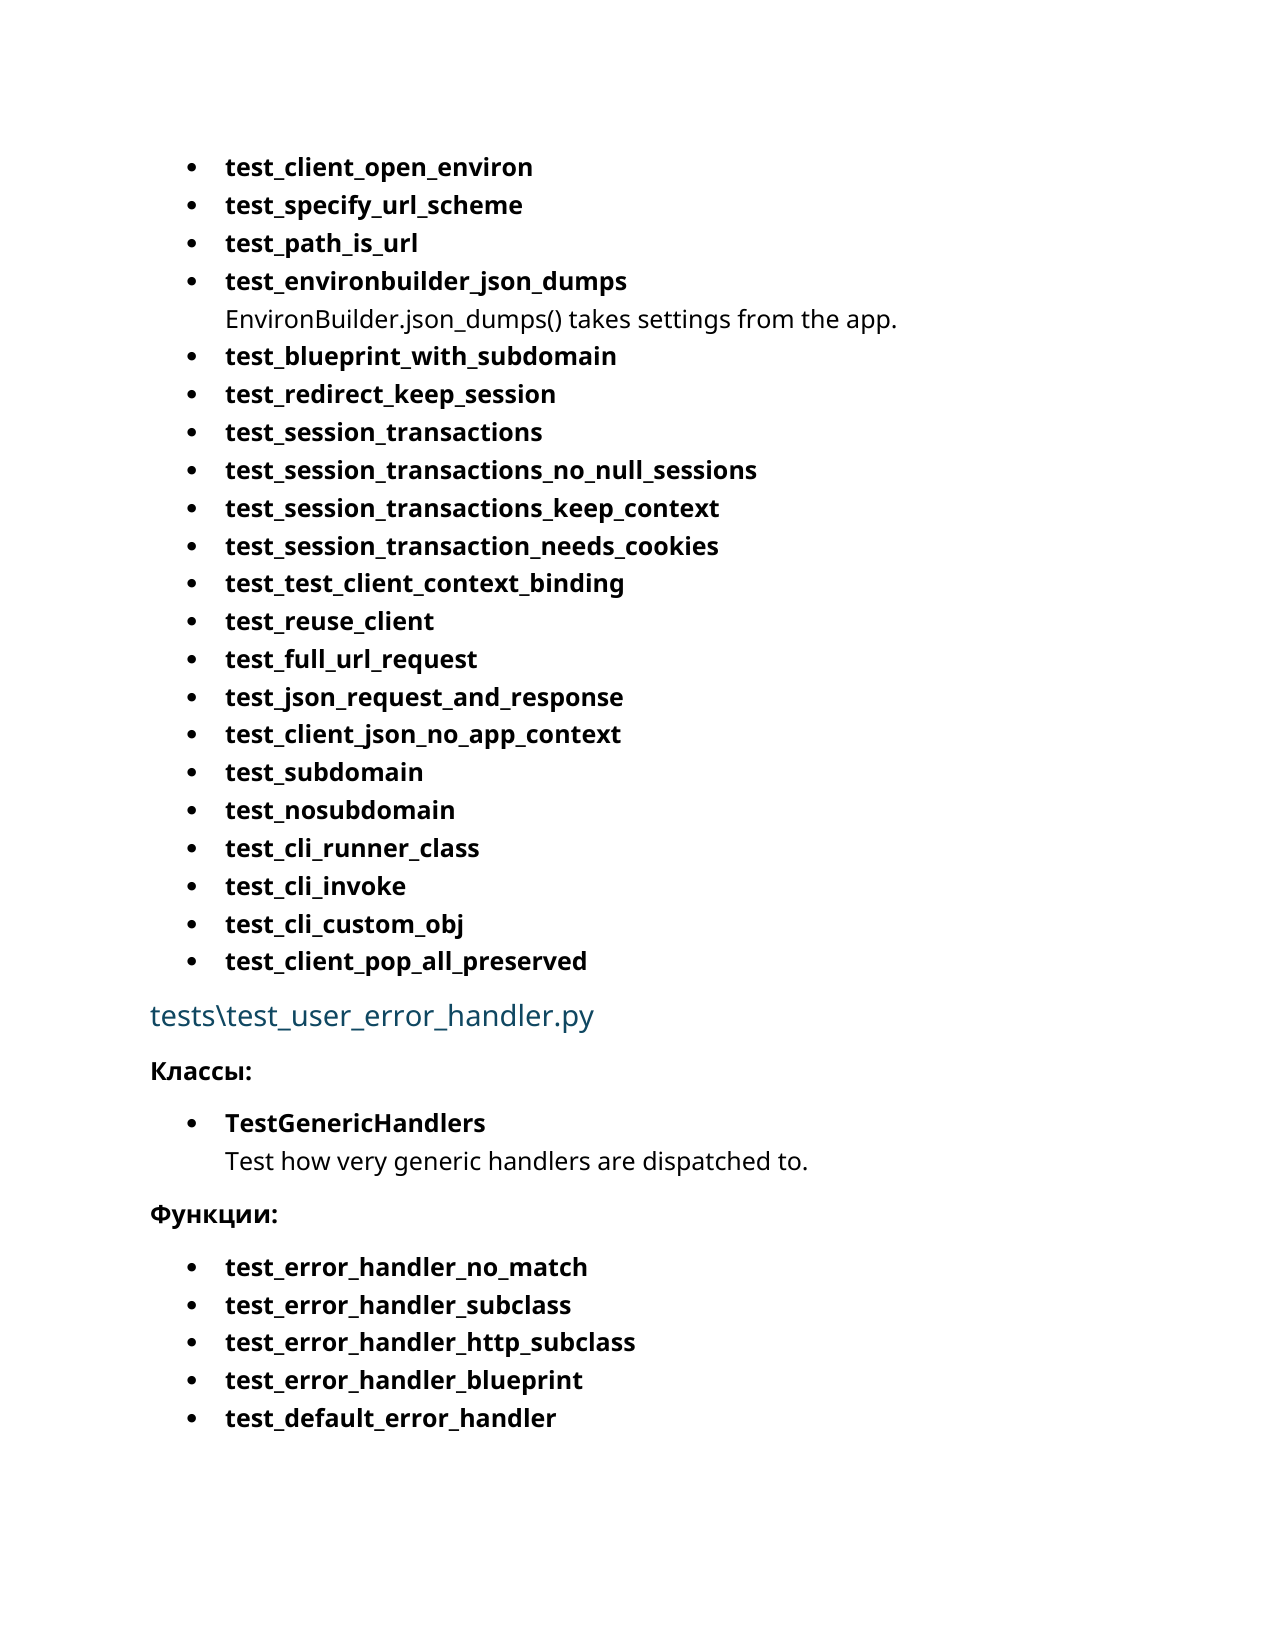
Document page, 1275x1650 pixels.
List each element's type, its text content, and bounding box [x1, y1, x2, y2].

list test_client_json_no_app_context [187, 717, 1125, 751]
list test_json_request_and_response [187, 679, 1125, 713]
list test_default_error_handler [187, 1401, 1125, 1435]
list test_cli_runner_class [187, 831, 1125, 865]
list test_error_handler_http_subclass [187, 1325, 1125, 1359]
list test_client_open_environ [187, 150, 1125, 184]
text Функции: [150, 1197, 1125, 1231]
list Test how very generic handlers are dispatched to. [187, 1144, 1125, 1178]
list test_redirect_keep_session [187, 377, 1125, 411]
list test_session_transaction_needs_cookies [187, 528, 1125, 562]
list test_client_pop_all_preserved [187, 944, 1125, 978]
list test_full_url_request [187, 642, 1125, 676]
subtitle tests\test_user_error_handler.py [150, 995, 1125, 1034]
list test_blueprint_with_subdomain [187, 339, 1125, 373]
list test_error_handler_blueprint [187, 1363, 1125, 1397]
list test_reuse_client [187, 604, 1125, 638]
list test_nosubdomain [187, 793, 1125, 827]
list test_error_handler_subclass [187, 1287, 1125, 1321]
list test_session_transactions_keep_context [187, 490, 1125, 524]
list test_cli_invoke [187, 868, 1125, 902]
list test_path_is_url [187, 226, 1125, 260]
list test_specify_url_scheme [187, 188, 1125, 222]
list test_test_client_context_binding [187, 566, 1125, 600]
list test_environbuilder_json_dumps [187, 263, 1125, 297]
text Классы: [150, 1053, 1125, 1087]
list test_cli_custom_obj [187, 906, 1125, 940]
list EnvironBuilder.json_dumps() takes settings from the app. [187, 301, 1125, 335]
list test_subdomain [187, 755, 1125, 789]
list test_session_transactions [187, 415, 1125, 449]
list test_session_transactions_no_null_sessions [187, 452, 1125, 487]
list TestGenericHandlers [187, 1106, 1125, 1140]
list test_error_handler_no_match [187, 1249, 1125, 1283]
